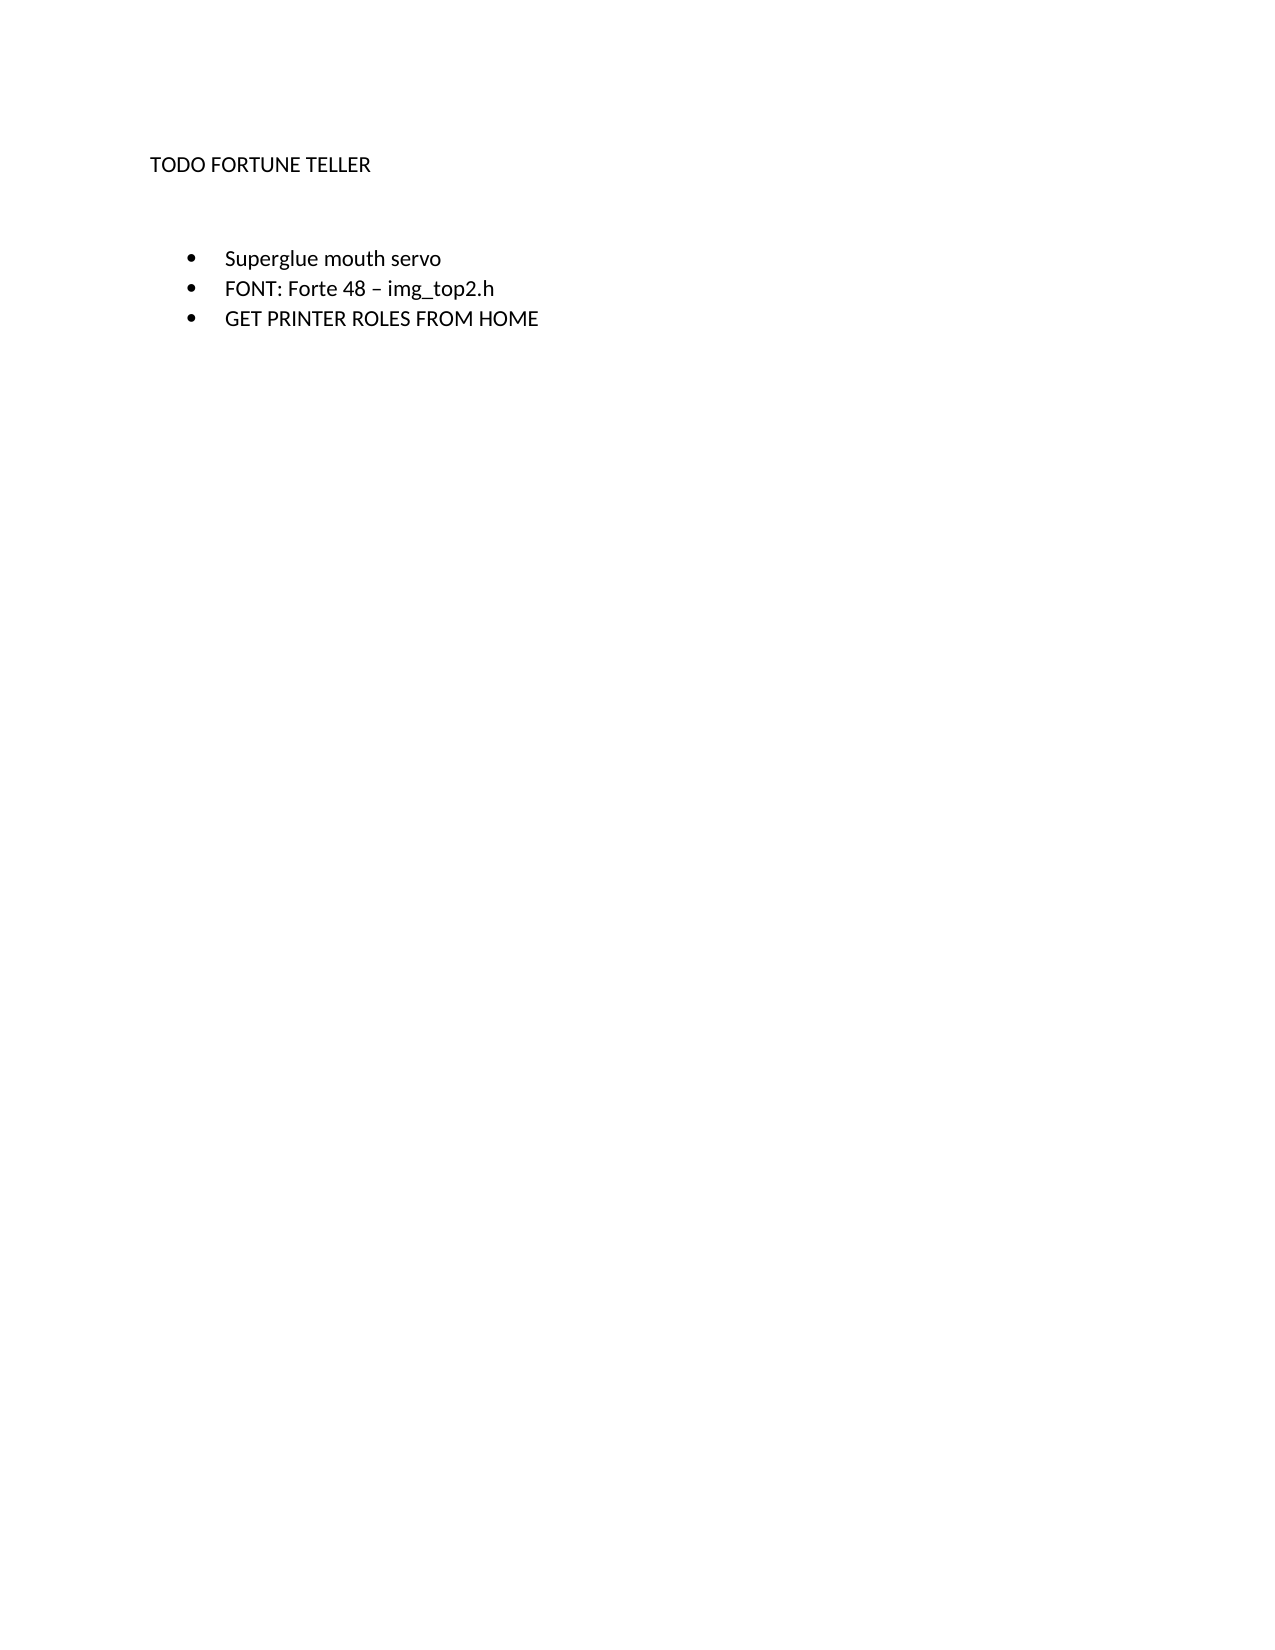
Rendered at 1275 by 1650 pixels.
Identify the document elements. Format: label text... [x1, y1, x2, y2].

list GET PRINTER ROLES FROM HOME [187, 304, 1125, 332]
text TODO FORTUNE TELLER [150, 150, 1125, 178]
list Superglue mouth servo [187, 244, 1125, 272]
list FONT: Forte 48 – img_top2.h [187, 274, 1125, 302]
